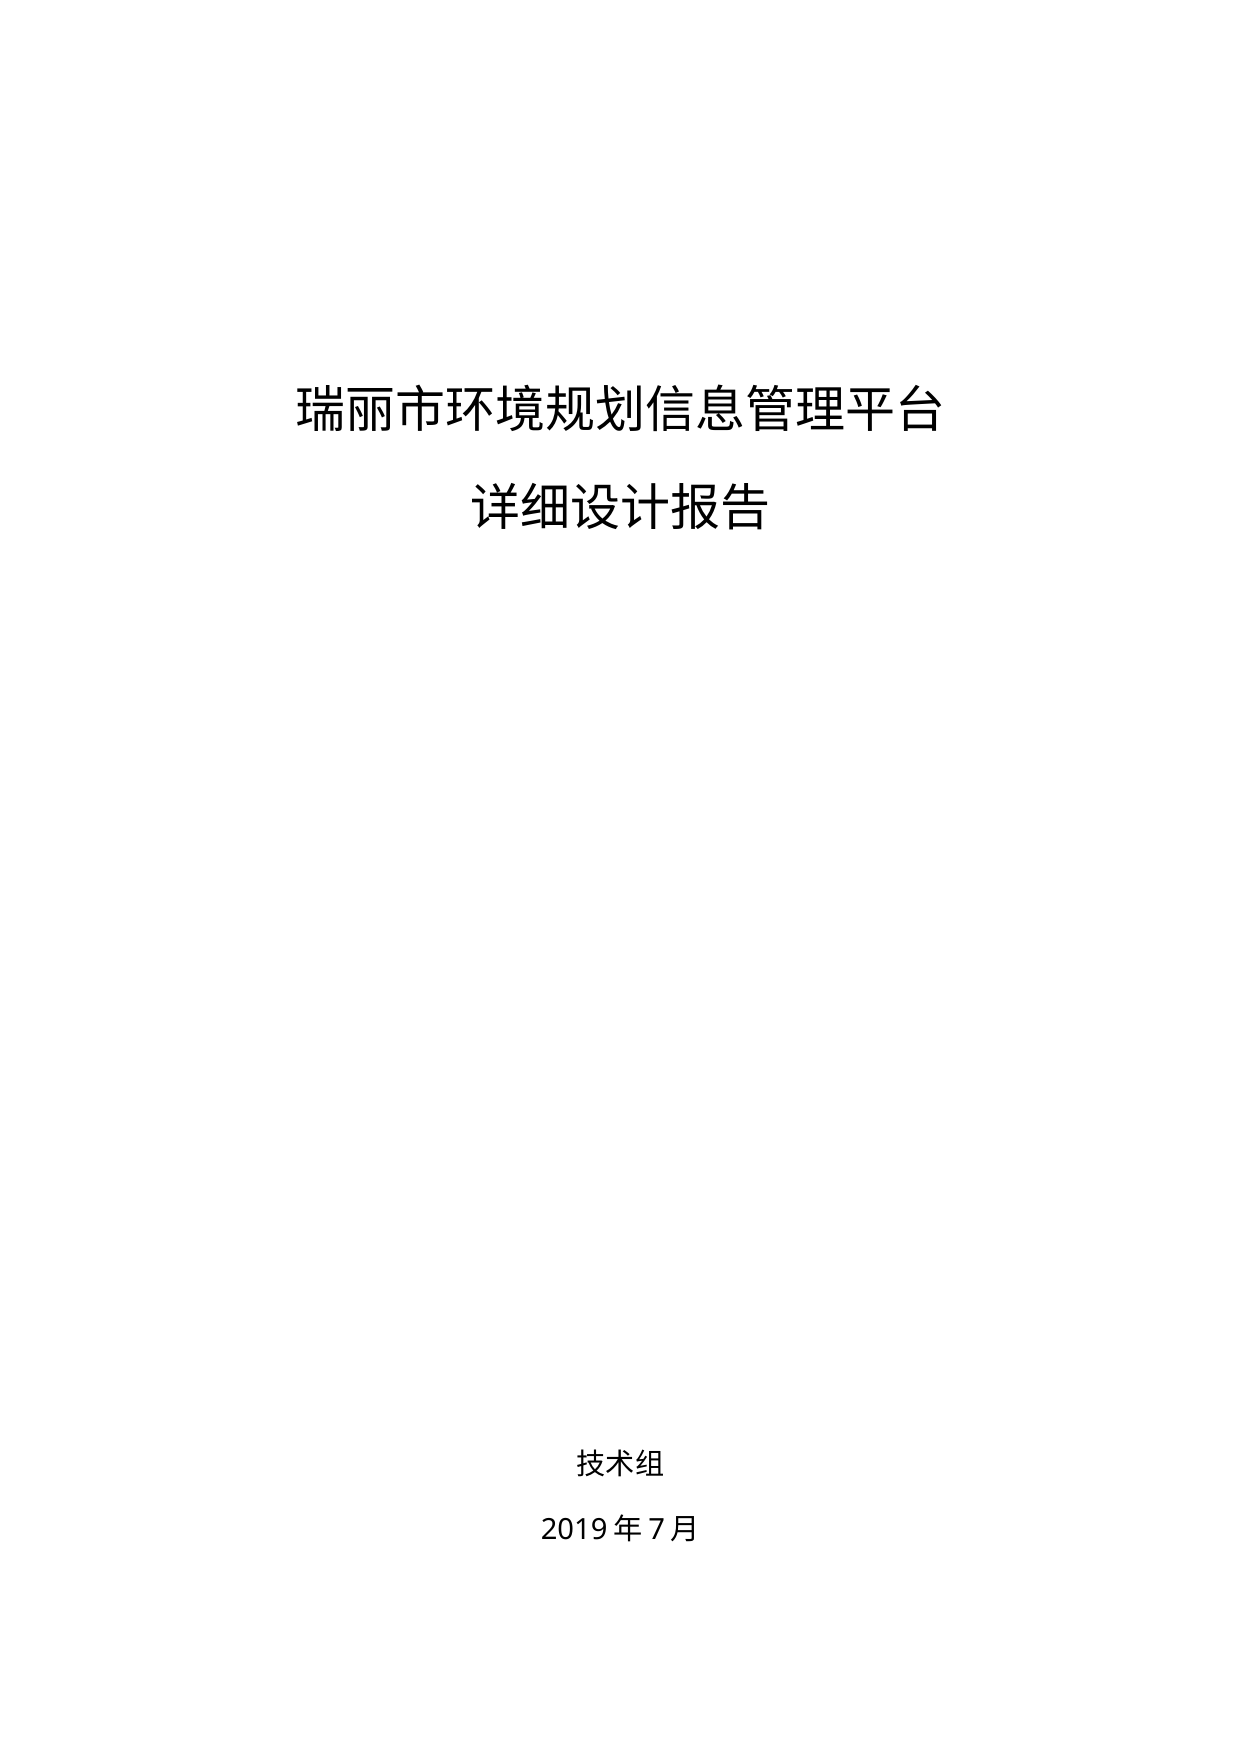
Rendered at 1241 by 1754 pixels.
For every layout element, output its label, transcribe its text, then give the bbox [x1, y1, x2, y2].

text 详细设计报告 [187, 454, 1053, 552]
text 技术组 [187, 1429, 1053, 1494]
text 瑞丽市环境规划信息管理平台 [187, 357, 1053, 454]
text 2019年7月 [187, 1494, 1053, 1559]
